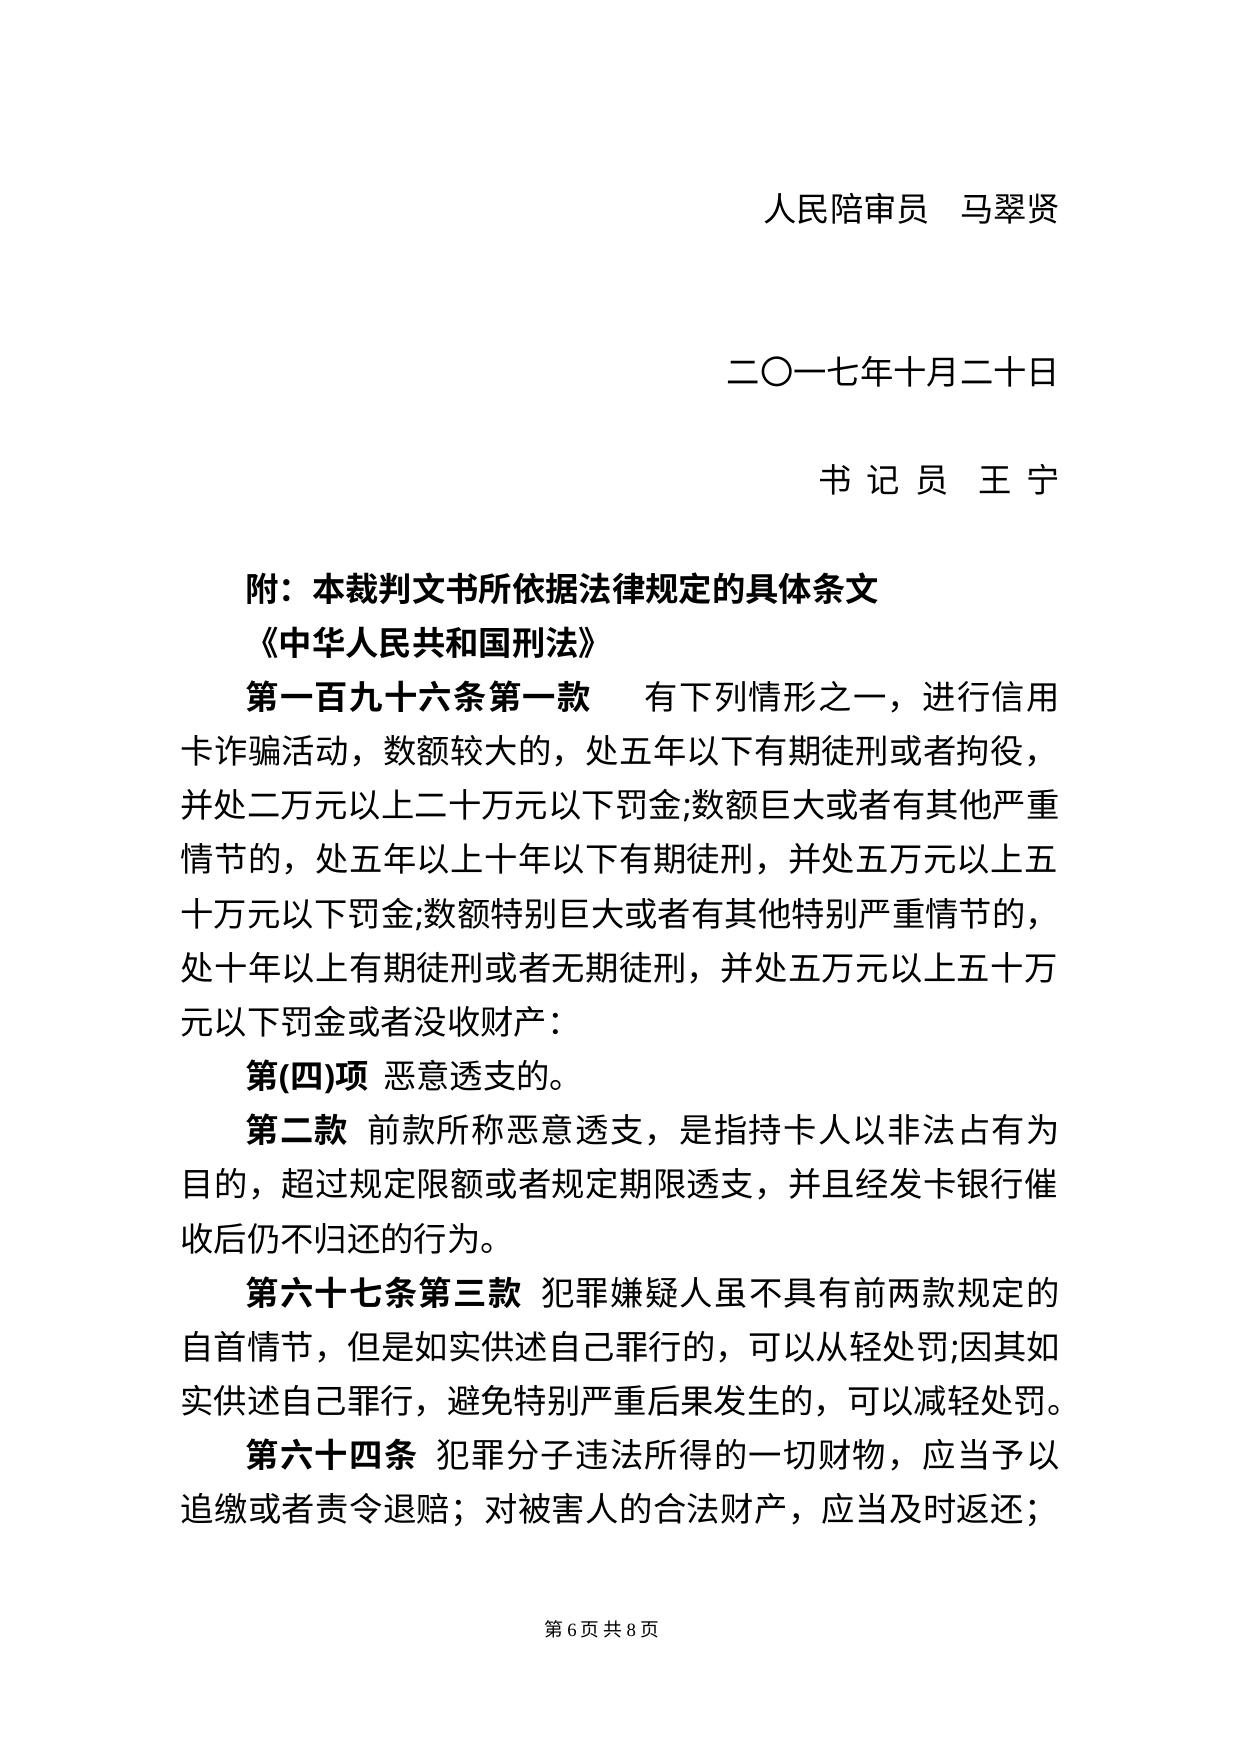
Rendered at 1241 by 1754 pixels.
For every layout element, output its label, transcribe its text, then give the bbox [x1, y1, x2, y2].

text 二〇一七年十月二十日 [180, 341, 1060, 395]
text 第一百九十六条第一款 有下列情形之一，进行信用卡诈骗活动，数额较大的，处五年以下有期徒刑或者拘役，并处二万元以上二十万元以下罚金;数额巨大或者有其他严重情节的，处五年以上十年以下有期徒刑，并处五万元以上五十万元以下罚金;数额特别巨大或者有其他特别严重情节的，处十年以上有期徒刑或者无期徒刑，并处五万元以上五十万元以下罚金或者没收财产： [180, 666, 1060, 1045]
text 第二款 前款所称恶意透支，是指持卡人以非法占有为目的，超过规定限额或者规定期限透支，并且经发卡银行催收后仍不归还的行为。 [180, 1099, 1060, 1262]
text 第六十七条第三款 犯罪嫌疑人虽不具有前两款规定的自首情节，但是如实供述自己罪行的，可以从轻处罚;因其如实供述自己罪行，避免特别严重后果发生的，可以减轻处罚。 [180, 1262, 1060, 1424]
text 人民陪审员 马翠贤 [180, 178, 1060, 233]
text 书 记 员 王 宁 [180, 449, 1060, 503]
text 《中华人民共和国刑法》 [180, 612, 997, 666]
text 附：本裁判文书所依据法律规定的具体条文 [180, 558, 997, 612]
text 第(四)项 恶意透支的。 [180, 1045, 1060, 1099]
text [180, 1424, 1060, 1533]
